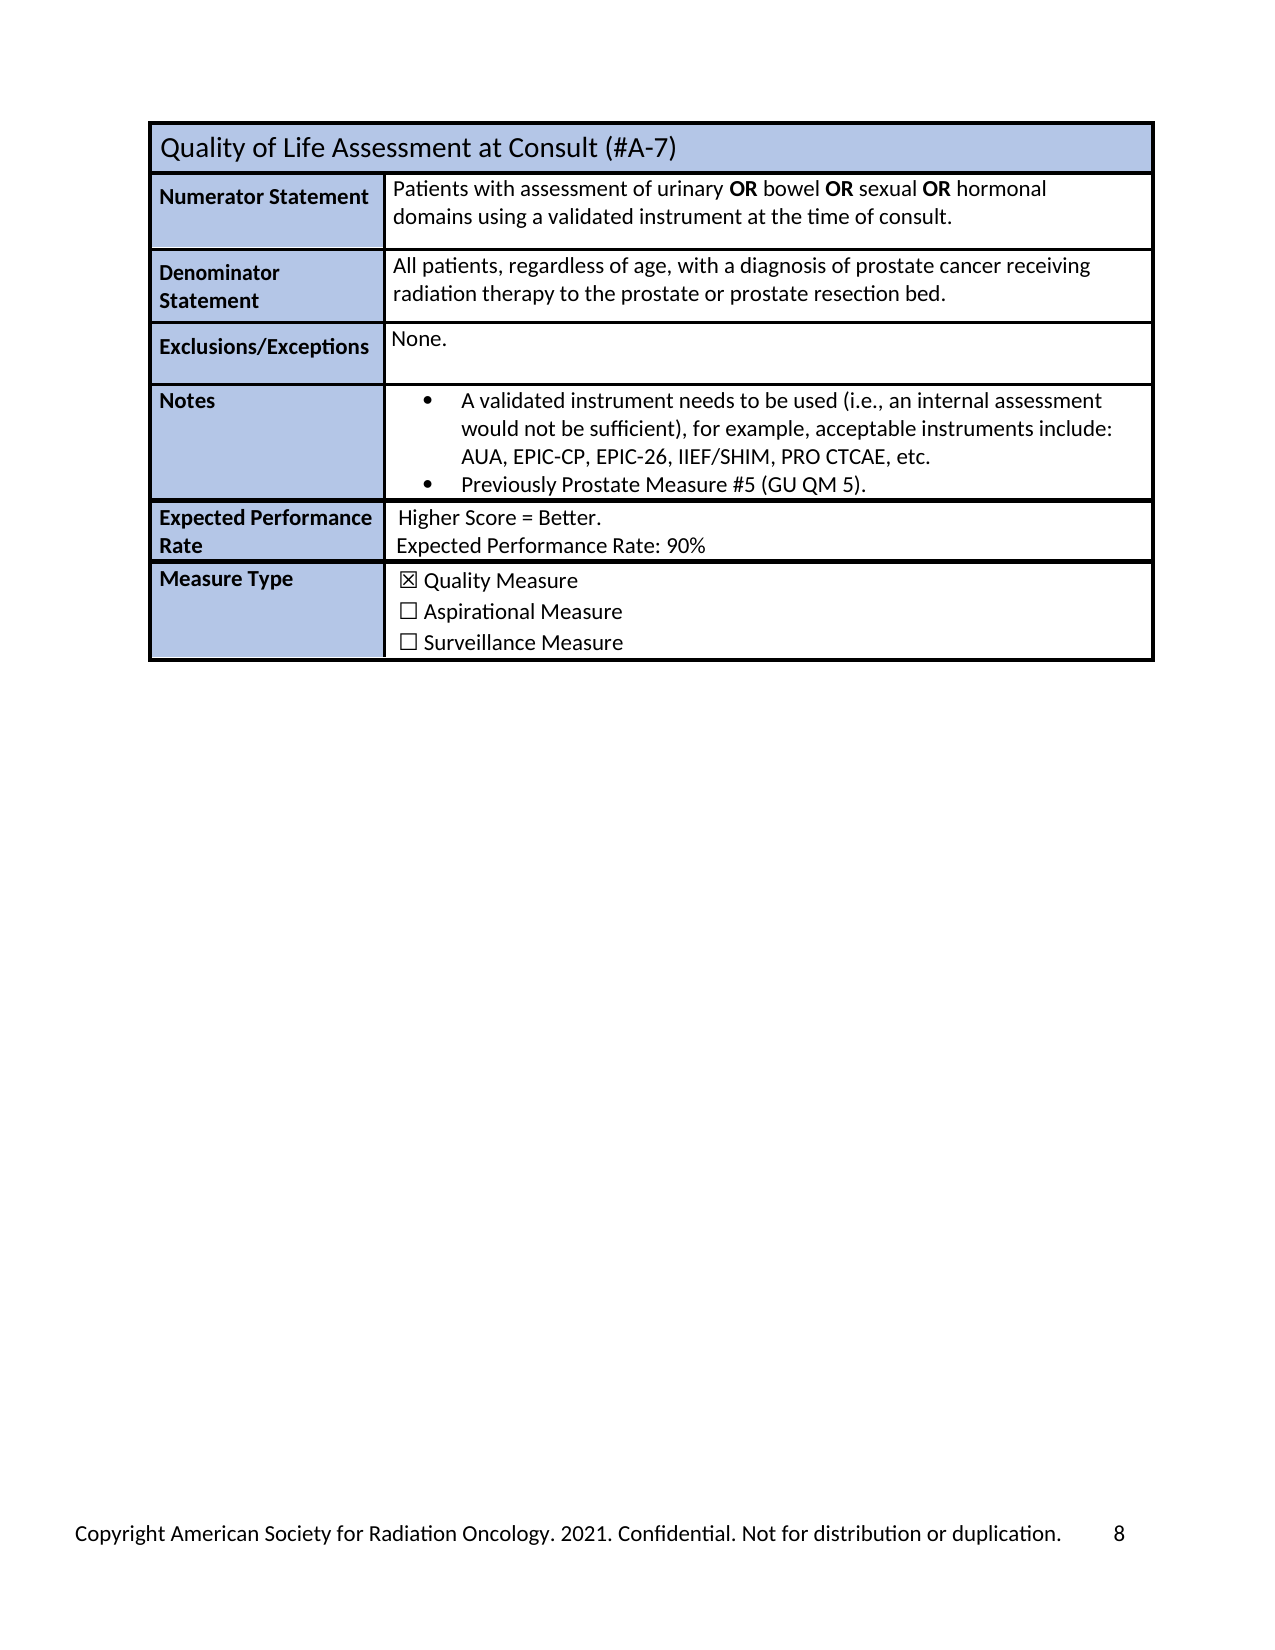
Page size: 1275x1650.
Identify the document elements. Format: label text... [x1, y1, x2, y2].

table_cell Measure Type [152, 564, 383, 657]
table_cell Expected Performance Rate [152, 503, 383, 559]
table_cell None. [386, 324, 1151, 383]
table_cell Exclusions/Exceptions [152, 324, 383, 383]
table_cell Denominator Statement [152, 251, 383, 321]
table_cell Numerator Statement [152, 175, 383, 247]
table_cell Patients with assessment of urinary OR bowel OR sexual OR hormonal domains using a validated instrument at the time of consult. [386, 175, 1151, 247]
table_cell A validated instrument needs to be used (i.e., an internal assessment would not be sufficient), for example, acceptable instruments include: AUA, EPIC-CP, EPIC-26, IIEF/SHIM, PRO CTCAE, etc. Previously Prostate Measure #5 (GU QM 5). [386, 386, 1151, 498]
table_cell Notes [152, 386, 383, 498]
table_cell Quality Measure Aspirational Measure Surveillance Measure [386, 564, 1151, 657]
table_header Quality of Life Assessment at Consult (#A-7) [152, 125, 1151, 171]
table_cell All patients, regardless of age, with a diagnosis of prostate cancer receiving radiation therapy to the prostate or prostate resection bed. [386, 251, 1151, 321]
table_cell Higher Score = Better. Expected Performance Rate: 90% [386, 503, 1151, 559]
